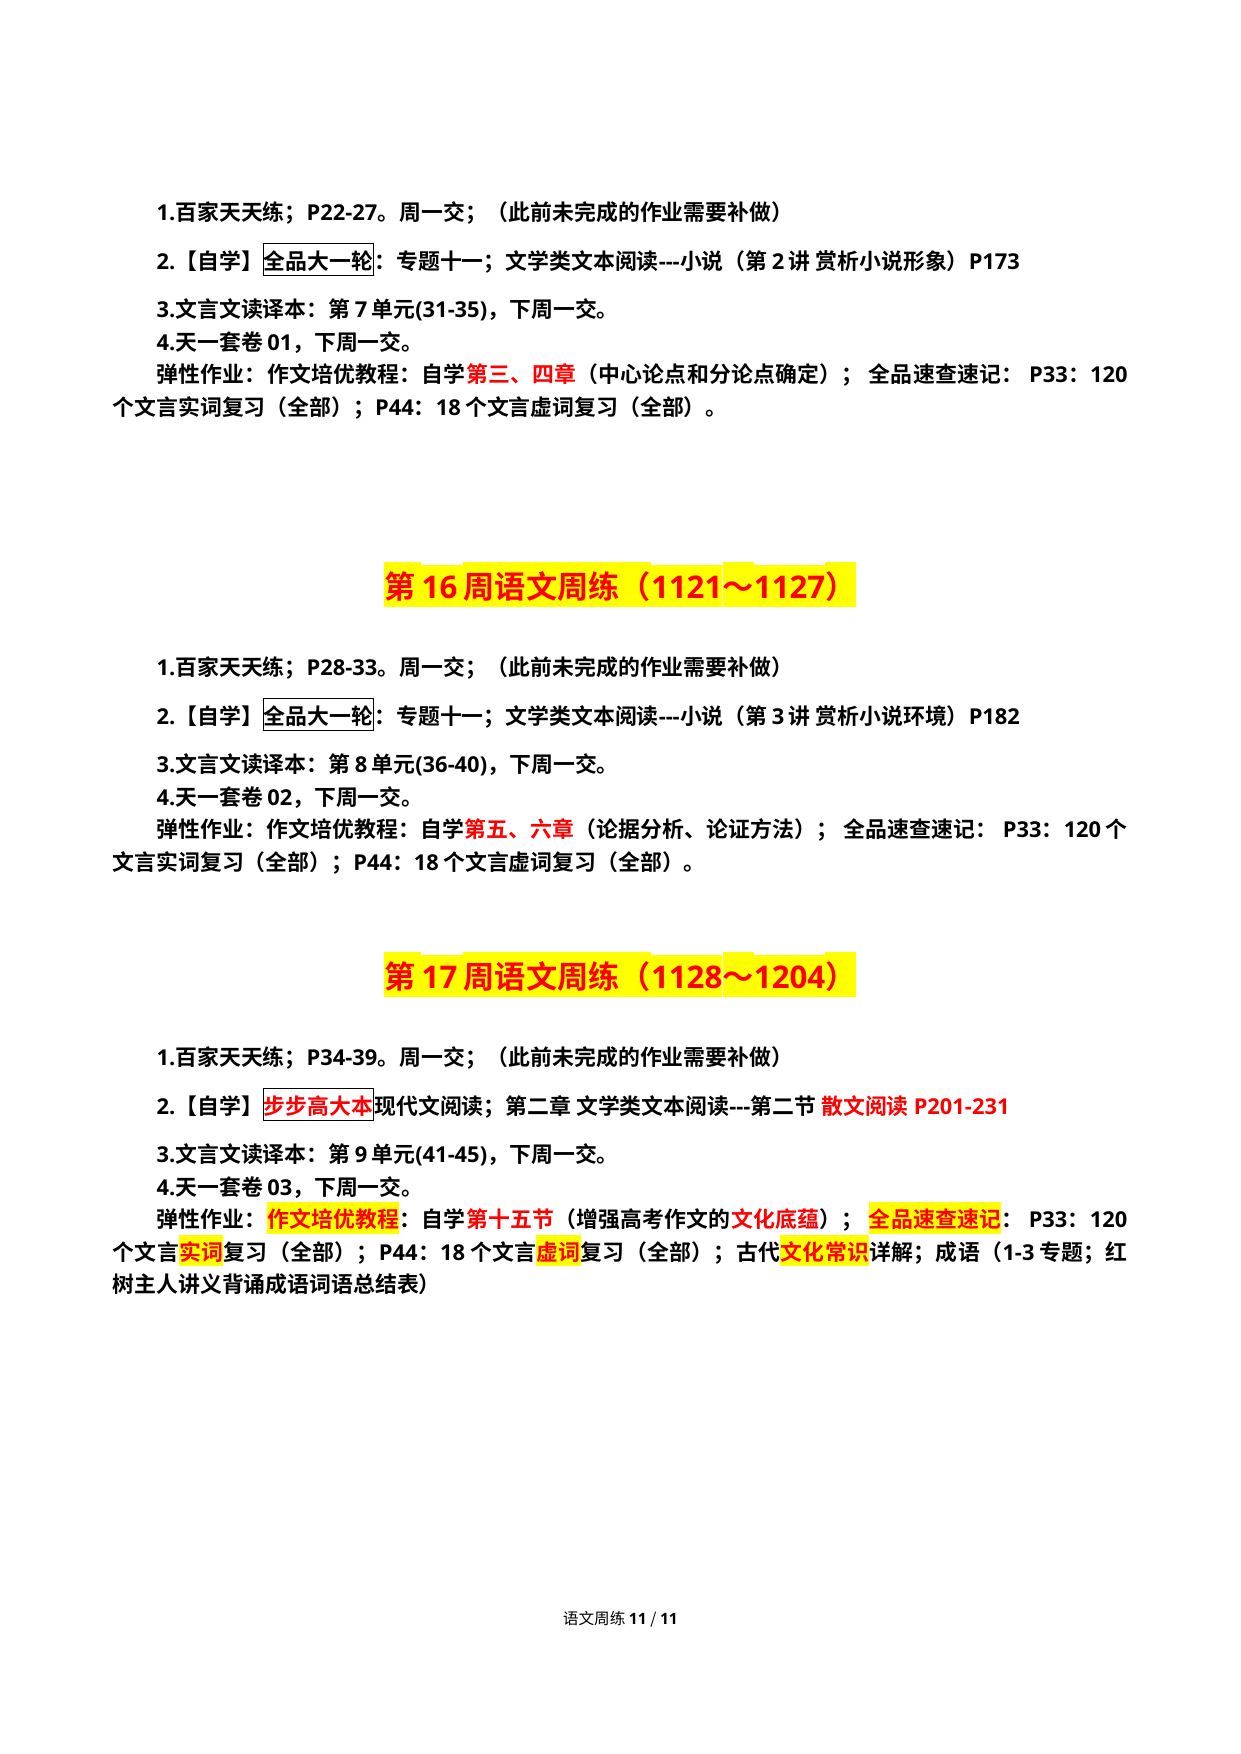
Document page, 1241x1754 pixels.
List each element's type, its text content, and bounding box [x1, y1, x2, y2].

text 4.天一套卷02，下周一交。 [112, 779, 1128, 812]
text 3.文言文读译本：第7单元(31-35)，下周一交。 [112, 292, 1128, 324]
text 2.【自学】步步高大本现代文阅读；第二章 文学类文本阅读---第二节 散文阅读 P201-231 [112, 1072, 1128, 1137]
text 1.百家天天练；P34-39。周一交；（此前未完成的作业需要补做） [112, 1039, 1128, 1072]
text 1.百家天天练；P22-27。周一交；（此前未完成的作业需要补做） [112, 194, 1128, 227]
text 2.【自学】全品大一轮：专题十一；文学类文本阅读---小说（第3讲 赏析小说环境）P182 [112, 682, 1128, 747]
text 弹性作业：作文培优教程：自学第五、六章（论据分析、论证方法）； 全品速查速记： P33：120个文言实词复习（全部）；P44：18个文言虚词复习（全部）。 [112, 812, 1128, 877]
text 2.【自学】全品大一轮：专题十一；文学类文本阅读---小说（第2讲 赏析小说形象）P173 [112, 227, 1128, 292]
text 1.百家天天练；P28-33。周一交；（此前未完成的作业需要补做） [112, 649, 1128, 682]
text 4.天一套卷01，下周一交。 [112, 324, 1128, 357]
text 3.文言文读译本：第9单元(41-45)，下周一交。 [112, 1137, 1128, 1169]
text 4.天一套卷03，下周一交。 [112, 1169, 1128, 1202]
text 3.文言文读译本：第8单元(36-40)，下周一交。 [112, 747, 1128, 779]
text 弹性作业：作文培优教程：自学第十五节（增强高考作文的文化底蕴）； 全品速查速记： P33：120个文言实词复习（全部）；P44：18个文言虚词复习（全部）；古代文化常识详解；成语（1-3专题；红树主人讲义背诵成语词语总结表） [112, 1202, 1128, 1299]
text 弹性作业：作文培优教程：自学第三、四章（中心论点和分论点确定）； 全品速查速记： P33：120个文言实词复习（全部）；P44：18个文言虚词复习（全部）。 [112, 357, 1128, 422]
text 第16周语文周练（1121～1127） [112, 552, 1128, 617]
text 第17周语文周练（1128～1204） [112, 942, 1128, 1007]
